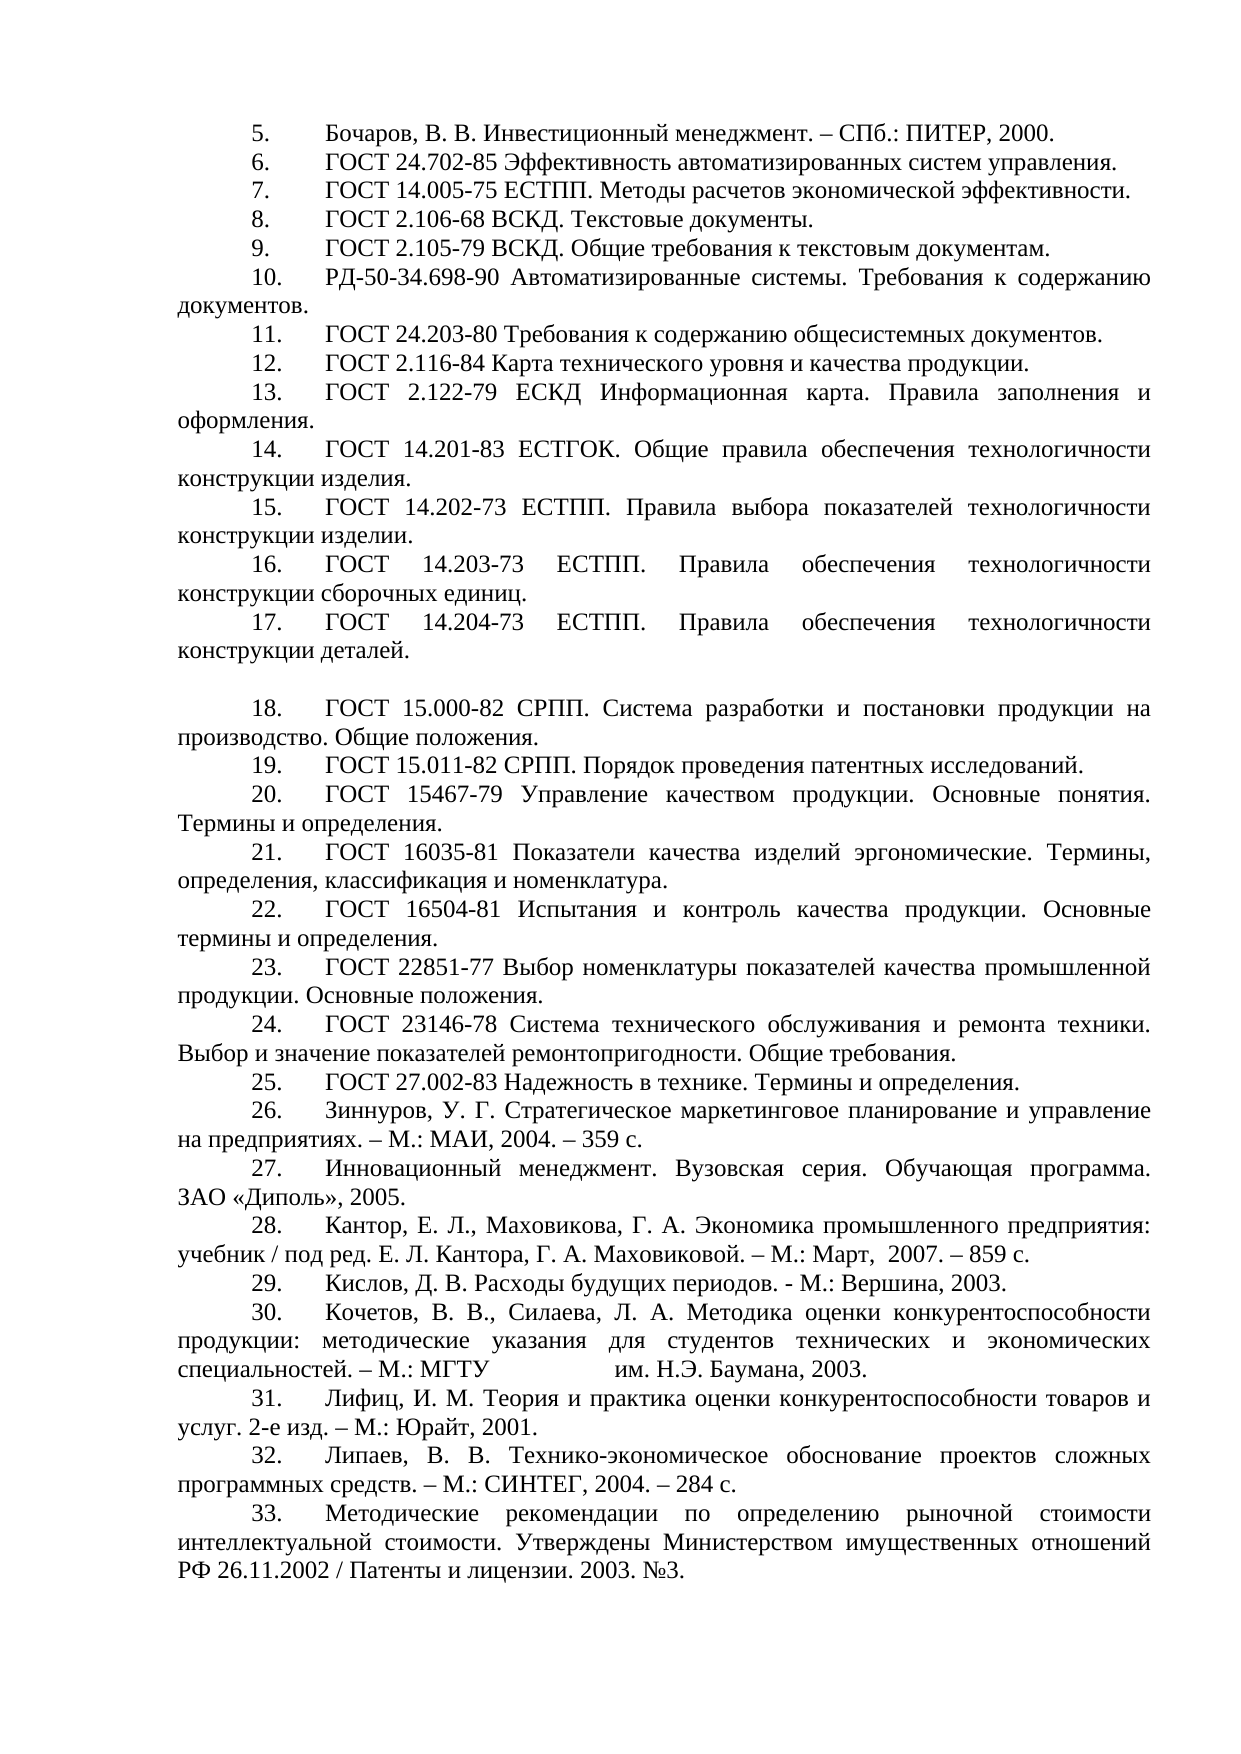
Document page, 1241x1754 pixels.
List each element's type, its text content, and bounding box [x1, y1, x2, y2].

list ГОСТ 14.203-73 ЕСТПП. Правила обеспечения технологичности конструкции сборочных единиц. [177, 549, 1152, 607]
list ГОСТ 14.005-75 ЕСТПП. Методы расчетов экономической эффективности. [177, 176, 1152, 204]
list Зиннуров, У. Г. Стратегическое маркетинговое планирование и управление на предприятиях. – М.: МАИ, 2004. – 359 с. [177, 1096, 1152, 1153]
list РД-50-34.698-90 Автоматизированные системы. Требования к содержанию документов. [177, 262, 1152, 319]
list Методические рекомендации по определению рыночной стоимости интеллектуальной стоимости. Утверждены Министерством имущественных отношений РФ 26.11.2002 / Патенты и лицензии. 2003. №3. [177, 1498, 1152, 1584]
list ГОСТ 2.122-79 ЕСКД Информационная карта. Правила заполнения и оформления. [177, 377, 1152, 434]
list ГОСТ 2.106-68 ВСКД. Текстовые документы. [177, 204, 1152, 233]
list ГОСТ 22851-77 Выбор номенклатуры показателей качества промышленной продукции. Основные положения. [177, 952, 1152, 1009]
list ГОСТ 16035-81 Показатели качества изделий эргономические. Термины, определения, классификация и номенклатура. [177, 837, 1152, 894]
list Лифиц, И. М. Теория и практика оценки конкурентоспособности товаров и услуг. 2-е изд. – М.: Юрайт, 2001. [177, 1383, 1152, 1441]
list Бочаров, В. В. Инвестиционный менеджмент. – СПб.: ПИТЕР, 2000. [177, 118, 1152, 147]
list ГОСТ 14.201-83 ЕСТГОК. Общие правила обеспечения технологичности конструкции изделия. [177, 434, 1152, 492]
list ГОСТ 15.011-82 СРПП. Порядок проведения патентных исследований. [177, 751, 1152, 779]
list ГОСТ 15.000-82 СРПП. Система разработки и постановки продукции на производство. Общие положения. [177, 693, 1152, 751]
list Кочетов, В. В., Силаева, Л. А. Методика оценки конкурентоспособности продукции: методические указания для студентов технических и экономических специальностей. – М.: МГТУ им. Н.Э. Баумана, 2003. [177, 1297, 1152, 1383]
list ГОСТ 2.105-79 ВСКД. Общие требования к текстовым документам. [177, 233, 1152, 262]
list ГОСТ 16504-81 Испытания и контроль качества продукции. Основные термины и определения. [177, 894, 1152, 952]
list Кислов, Д. В. Расходы будущих периодов. - М.: Вершина, 2003. [177, 1268, 1152, 1297]
list ГОСТ 14.202-73 ЕСТПП. Правила выбора показателей технологичности конструкции изделии. [177, 492, 1152, 549]
list Инновационный менеджмент. Вузовская серия. Обучающая программа. ЗАО «Диполь», 2005. [177, 1153, 1152, 1211]
list ГОСТ 23146-78 Система технического обслуживания и ремонта техники. Выбор и значение показателей ремонтопригодности. Общие требования. [177, 1009, 1152, 1067]
list Кантор, Е. Л., Маховикова, Г. А. Экономика промышленного предприятия: учебник / под ред. Е. Л. Кантора, Г. А. Маховиковой. – М.: Март, 2007. – 859 с. [177, 1211, 1152, 1268]
list ГОСТ 2.116-84 Карта технического уровня и качества продукции. [177, 348, 1152, 377]
list ГОСТ 24.203-80 Требования к содержанию общесистемных документов. [177, 319, 1152, 348]
list ГОСТ 24.702-85 Эффективность автоматизированных систем управления. [177, 147, 1152, 176]
list Липаев, В. В. Технико-экономическое обоснование проектов сложных программных средств. – М.: СИНТЕГ, 2004. – 284 с. [177, 1441, 1152, 1498]
list ГОСТ 14.204-73 ЕСТПП. Правила обеспечения технологичности конструкции деталей. [177, 607, 1152, 664]
list ГОСТ 15467-79 Управление качеством продукции. Основные понятия. Термины и определения. [177, 779, 1152, 837]
list ГОСТ 27.002-83 Надежность в технике. Термины и определения. [177, 1067, 1152, 1096]
